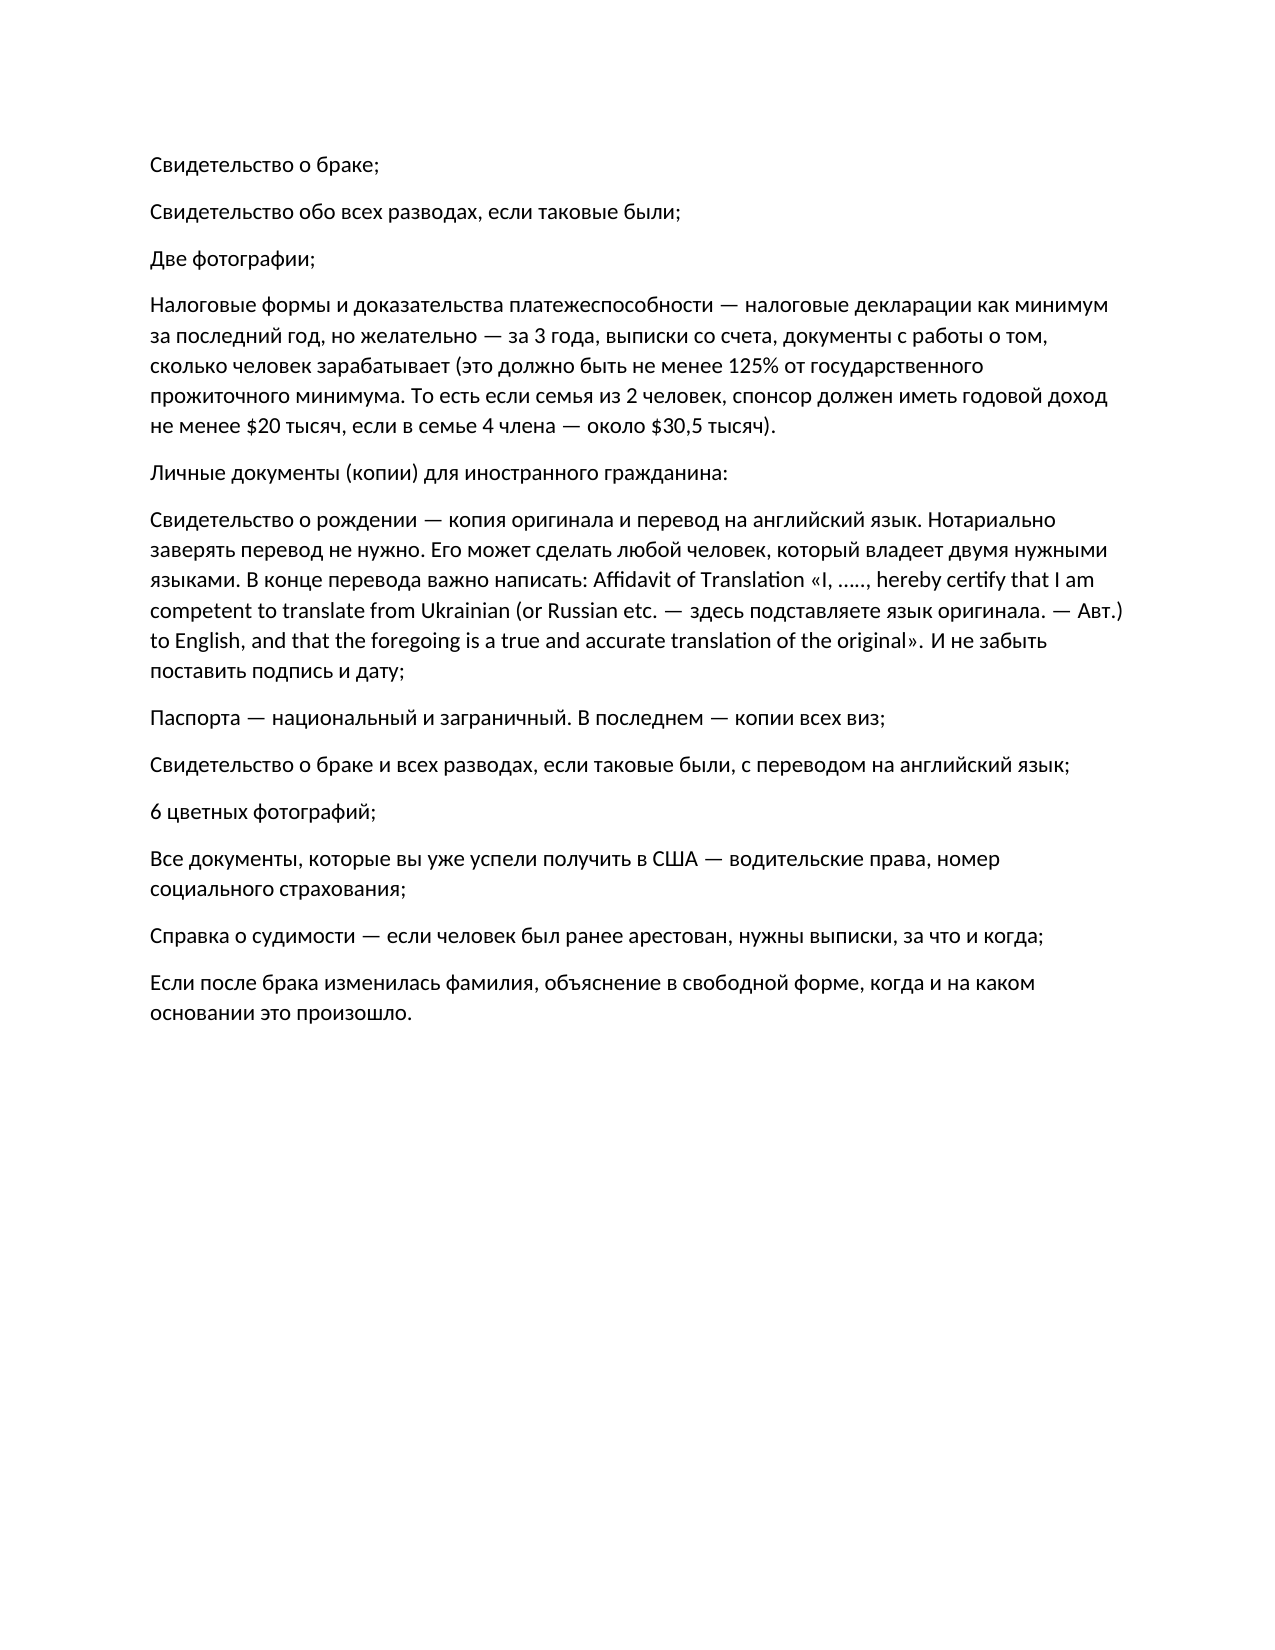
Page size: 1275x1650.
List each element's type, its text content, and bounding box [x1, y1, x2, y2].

text Если после брака изменилась фамилия, объяснение в свободной форме, когда и на каком основании это произошло. [150, 968, 1125, 1026]
text Паспорта — национальный и заграничный. В последнем — копии всех виз; [150, 703, 1125, 731]
text Личные документы (копии) для иностранного гражданина: [150, 458, 1125, 486]
text Все документы, которые вы уже успели получить в США — водительские права, номер социального страхования; [150, 844, 1125, 902]
text Свидетельство о браке; [150, 150, 1125, 178]
text Налоговые формы и доказательства платежеспособности — налоговые декларации как минимум за последний год, но желательно — за 3 года, выписки со счета, документы с работы о том, сколько человек зарабатывает (это должно быть не менее 125% от государственного прожиточного минимума. То есть если семья из 2 человек, спонсор должен иметь годовой доход не менее $20 тысяч, если в семье 4 члена — около $30,5 тысяч). [150, 291, 1125, 439]
text Свидетельство обо всех разводах, если таковые были; [150, 197, 1125, 225]
text Справка о судимости — если человек был ранее арестован, нужны выписки, за что и когда; [150, 921, 1125, 949]
text Свидетельство о браке и всех разводах, если таковые были, с переводом на английский язык; [150, 750, 1125, 778]
text Свидетельство о рождении — копия оригинала и перевод на английский язык. Нотариально заверять перевод не нужно. Его может сделать любой человек, который владеет двумя нужными языками. В конце перевода важно написать: Affidavit of Translation «I, ….., hereby certify that I am competent to translate from Ukrainian (or Russian etc. — здесь подставляете язык оригинала. — Авт.) to English, and that the foregoing is a true and accurate translation of the original». И не забыть поставить подпись и дату; [150, 505, 1125, 684]
text Две фотографии; [150, 244, 1125, 272]
text 6 цветных фотографий; [150, 797, 1125, 825]
